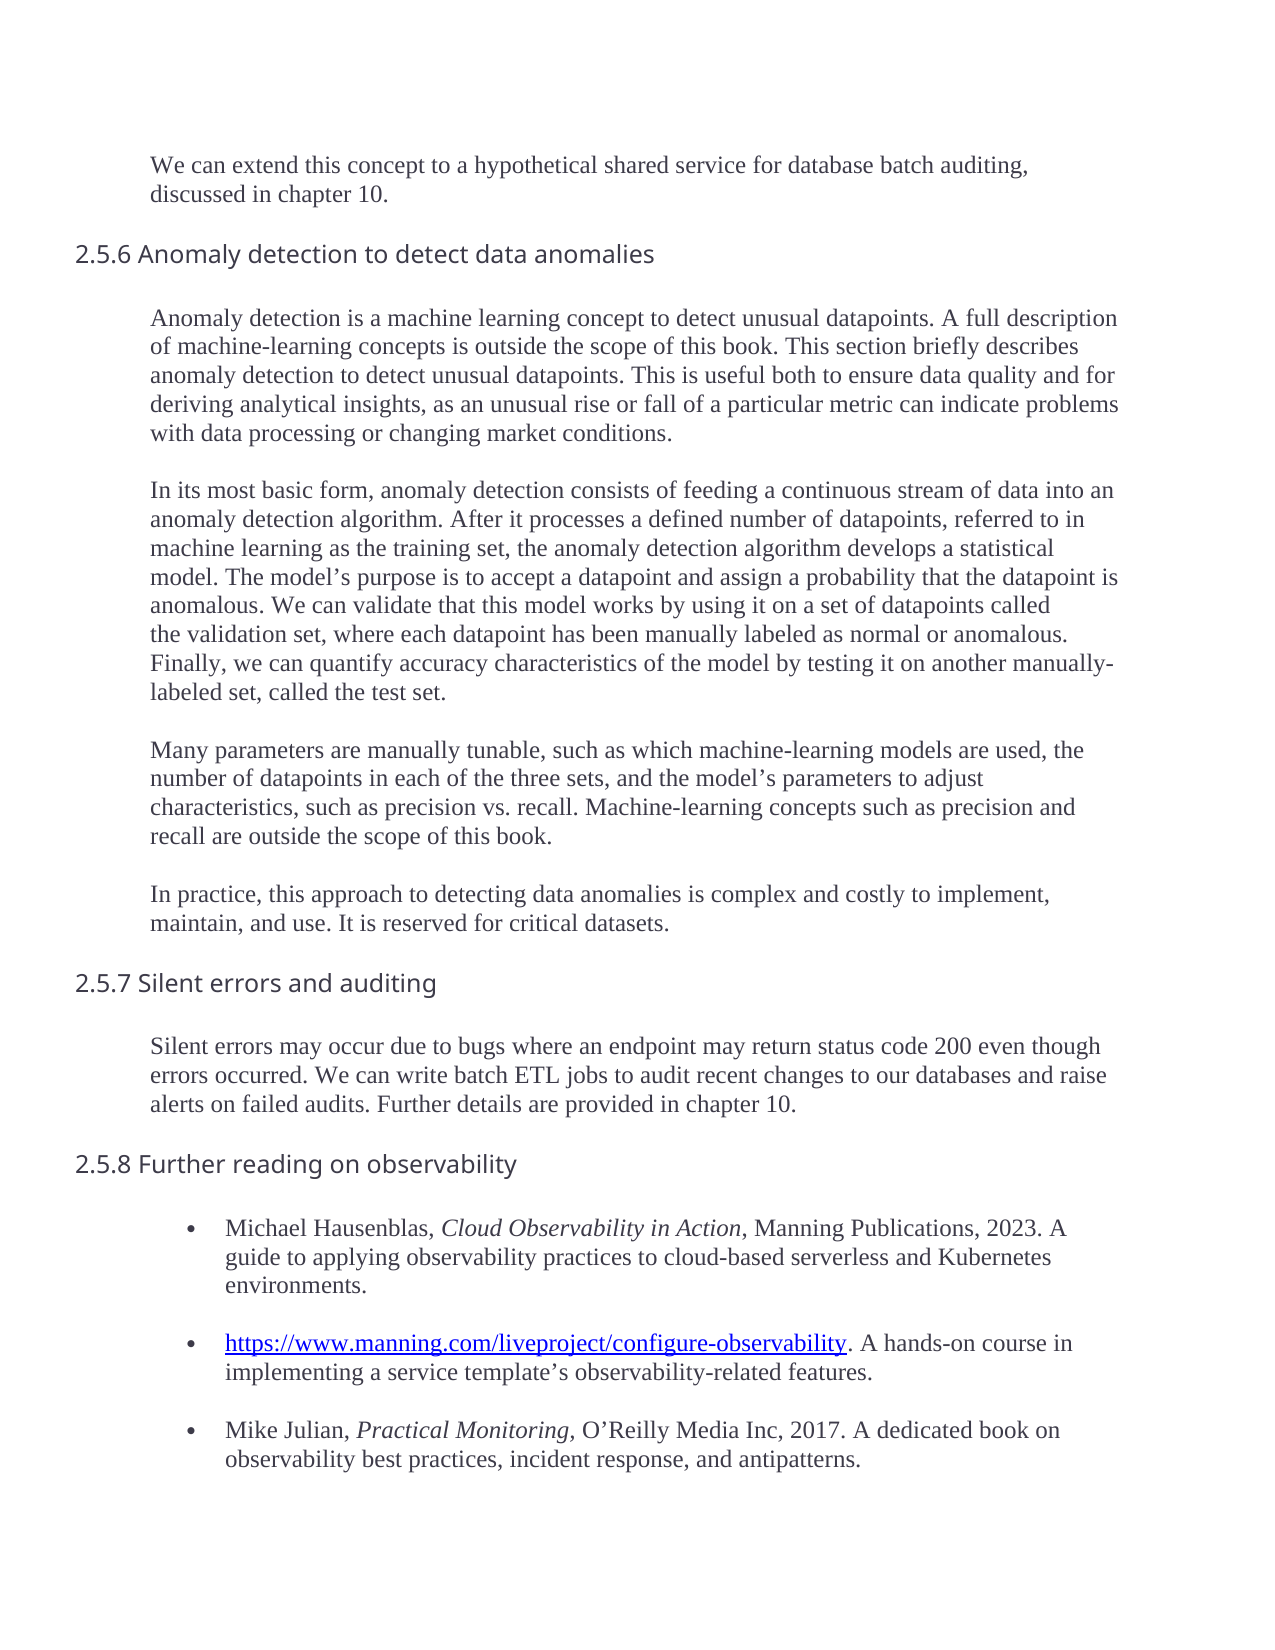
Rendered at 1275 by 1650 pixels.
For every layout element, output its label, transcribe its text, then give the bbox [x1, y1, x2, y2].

list https://www.manning.com/liveproject/configure-observability. A hands-on course in implementing a service template’s observability-related features. [187, 1328, 1125, 1386]
subtitle 2.5.7 Silent errors and auditing [75, 966, 1125, 999]
subtitle 2.5.6 Anomaly detection to detect data anomalies [75, 237, 1125, 271]
text In practice, this approach to detecting data anomalies is complex and costly to implement, maintain, and use. It is reserved for critical datasets. [150, 879, 1125, 936]
text In its most basic form, anomaly detection consists of feeding a continuous stream of data into an anomaly detection algorithm. After it processes a defined number of datapoints, referred to in machine learning as the training set, the anomaly detection algorithm develops a statistical model. The model’s purpose is to accept a datapoint and assign a probability that the datapoint is anomalous. We can validate that this model works by using it on a set of datapoints called the validation set, where each datapoint has been manually labeled as normal or anomalous. Finally, we can quantify accuracy characteristics of the model by testing it on another manually-labeled set, called the test set. [150, 476, 1125, 706]
list Michael Hausenblas, Cloud Observability in Action, Manning Publications, 2023. A guide to applying observability practices to cloud-based serverless and Kubernetes environments. [187, 1213, 1125, 1299]
text Many parameters are manually tunable, such as which machine-learning models are used, the number of datapoints in each of the three sets, and the model’s parameters to adjust characteristics, such as precision vs. recall. Machine-learning concepts such as precision and recall are outside the scope of this book. [150, 735, 1125, 850]
text We can extend this concept to a hypothetical shared service for database batch auditing, discussed in chapter 10. [150, 150, 1125, 207]
text Anomaly detection is a machine learning concept to detect unusual datapoints. A full description of machine-learning concepts is outside the scope of this book. This section briefly describes anomaly detection to detect unusual datapoints. This is useful both to ensure data quality and for deriving analytical insights, as an unusual rise or fall of a particular metric can indicate problems with data processing or changing market conditions. [150, 303, 1125, 446]
text Silent errors may occur due to bugs where an endpoint may return status code 200 even though errors occurred. We can write batch ETL jobs to audit recent changes to our databases and raise alerts on failed audits. Further details are provided in chapter 10. [150, 1031, 1125, 1118]
list Mike Julian, Practical Monitoring, O’Reilly Media Inc, 2017. A dedicated book on observability best practices, incident response, and antipatterns. [187, 1415, 1125, 1472]
subtitle 2.5.8 Further reading on observability [75, 1147, 1125, 1181]
